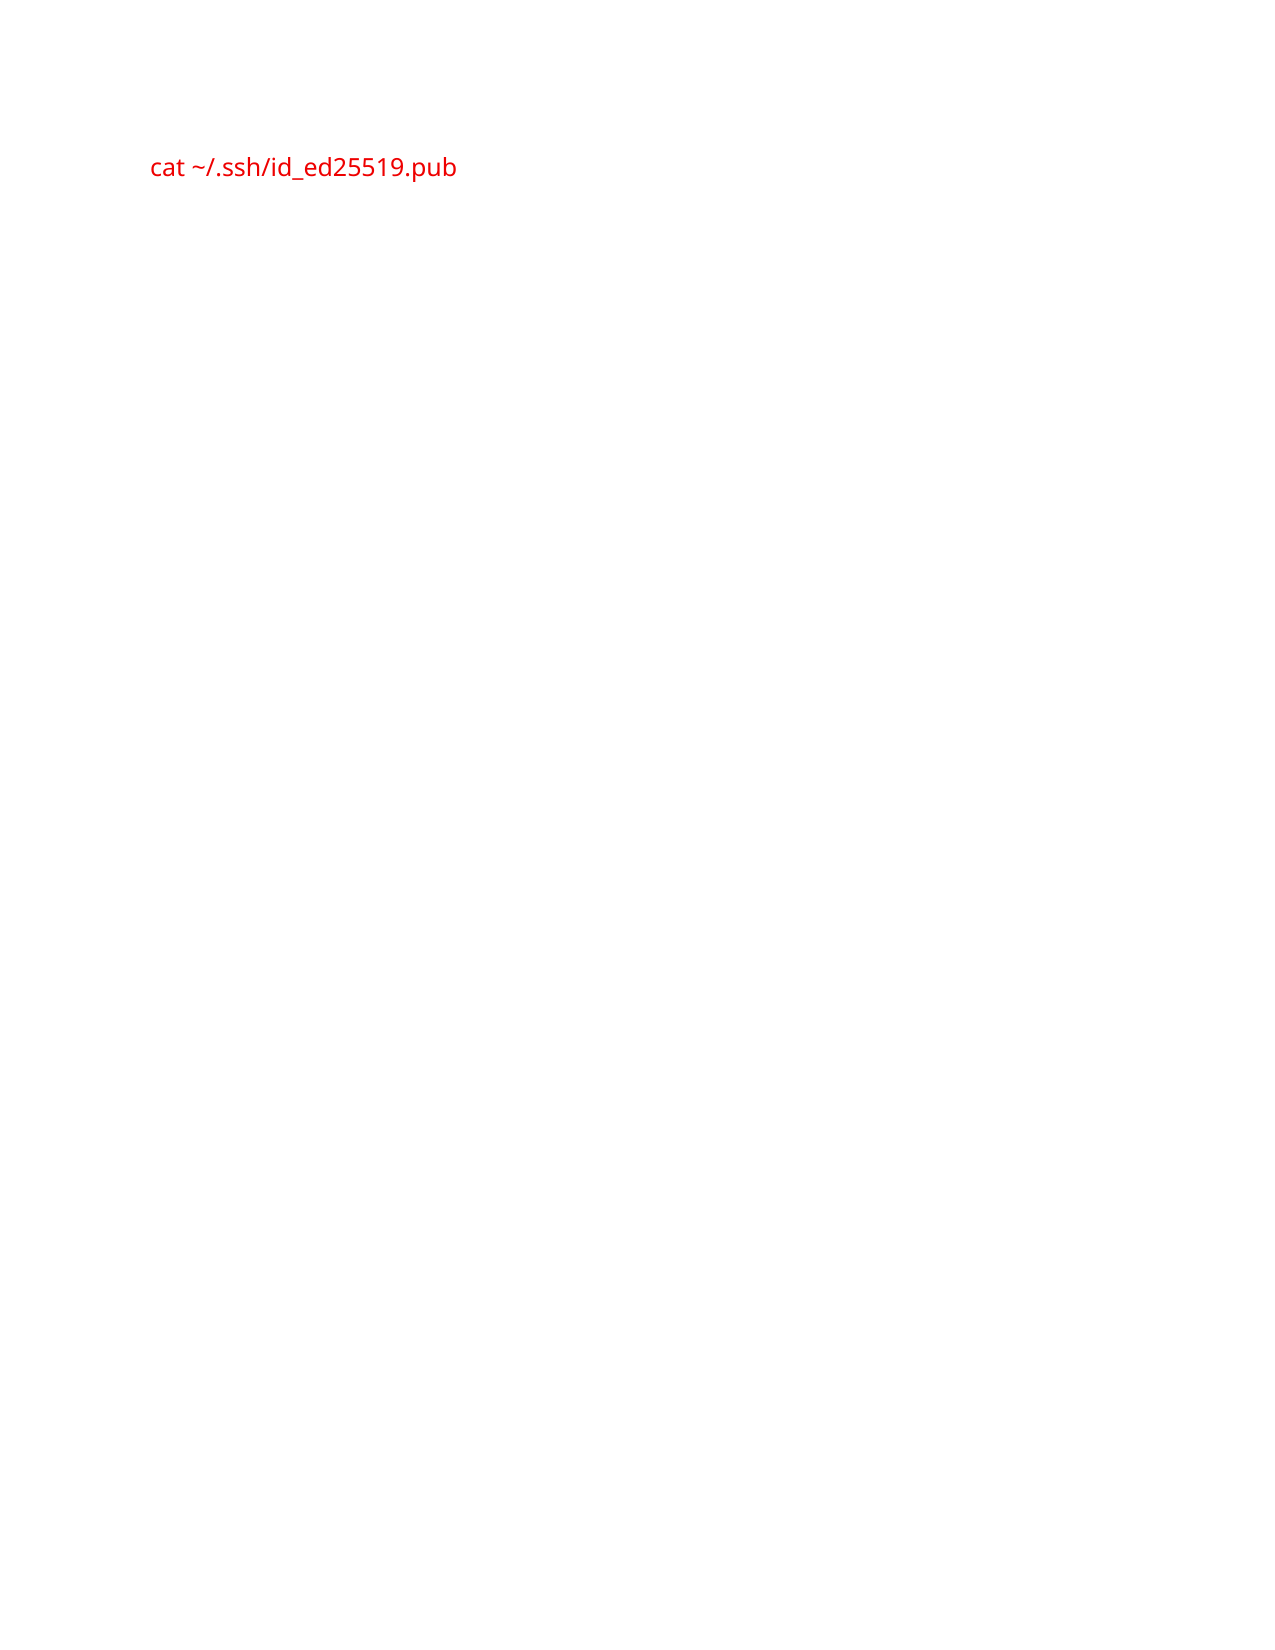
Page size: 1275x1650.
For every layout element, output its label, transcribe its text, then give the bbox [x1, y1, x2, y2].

text cat ~/.ssh/id_ed25519.pub [150, 150, 1125, 184]
